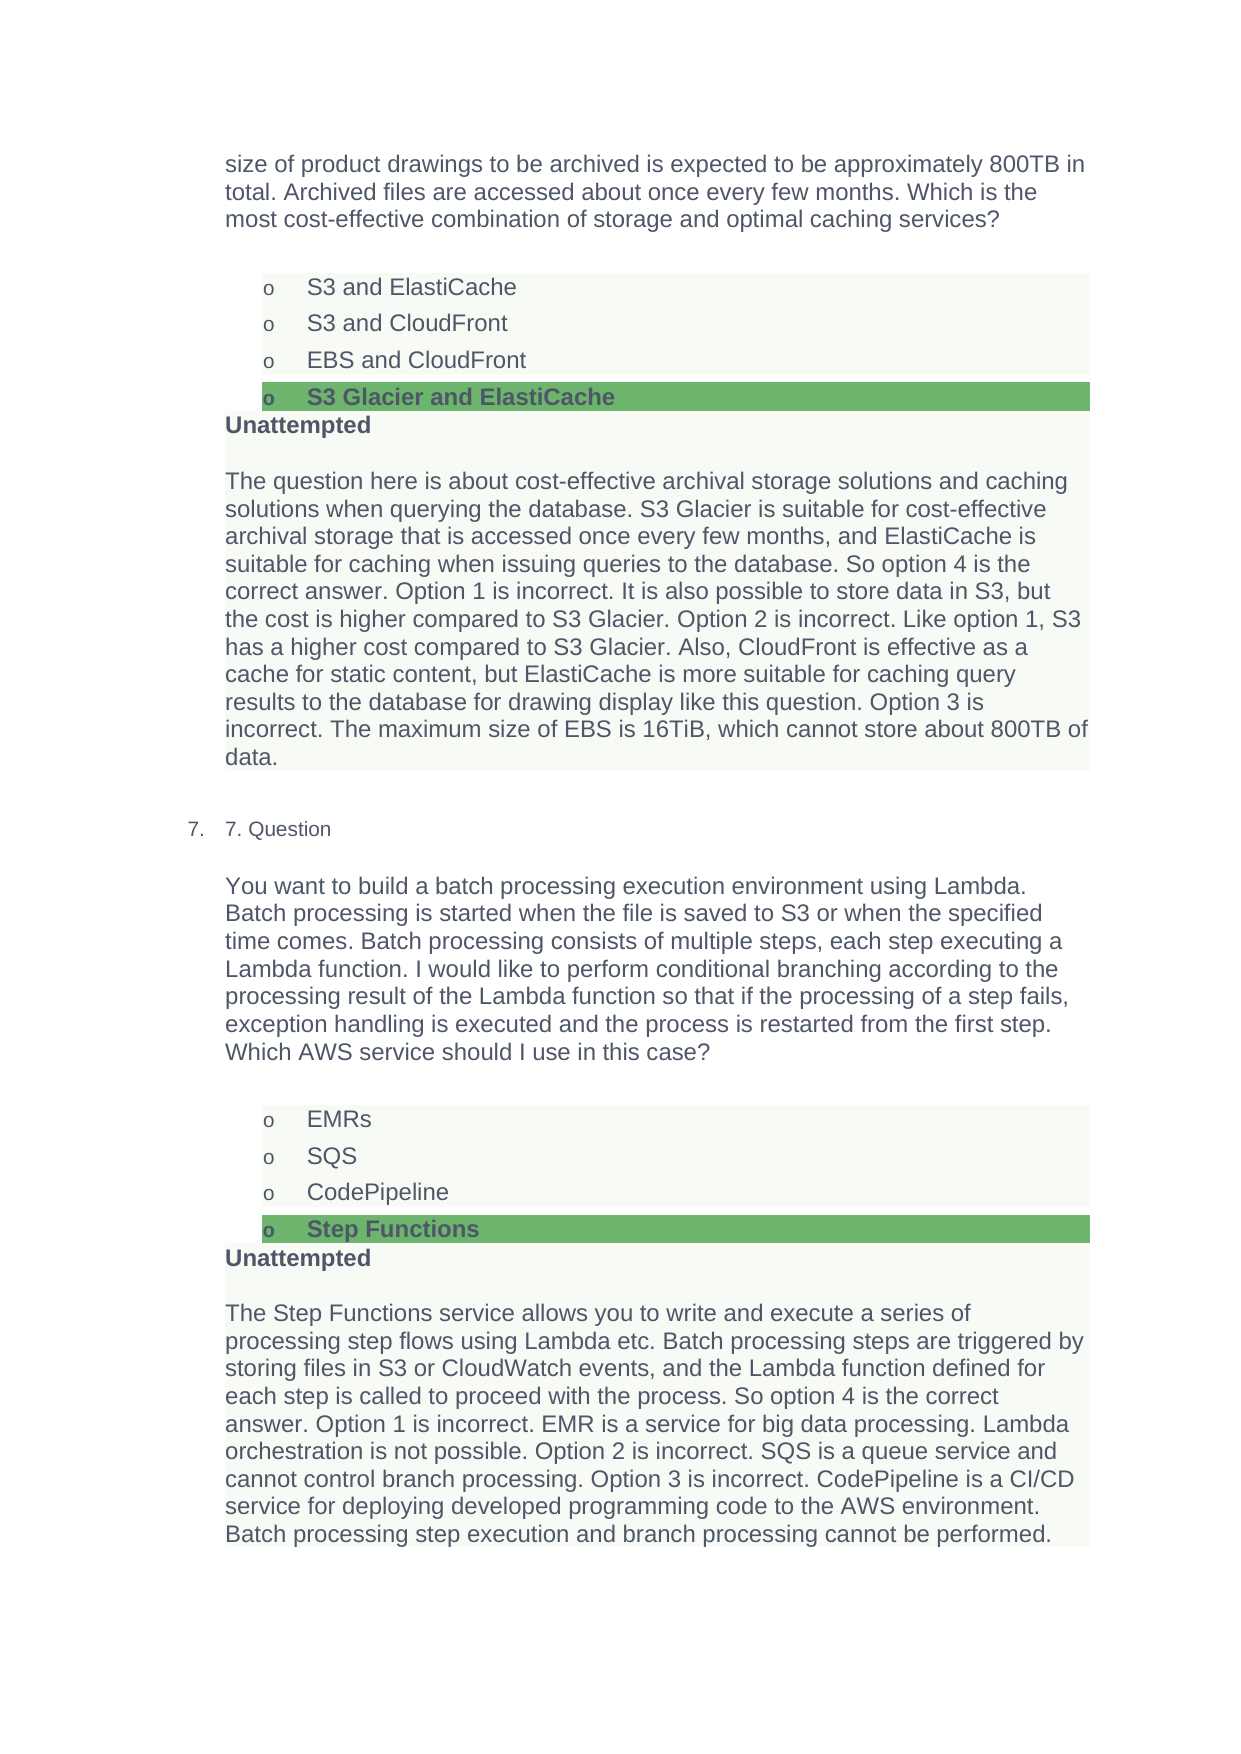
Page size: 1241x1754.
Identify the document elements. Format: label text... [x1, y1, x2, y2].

list CodePipeline [262, 1178, 1090, 1207]
text Unattempted [225, 411, 1090, 467]
list 7. Question [187, 811, 1090, 841]
text The question here is about cost-effective archival storage solutions and caching solutions when querying the database. S3 Glacier is suitable for cost-effective archival storage that is accessed once every few months, and ElastiCache is suitable for caching when issuing queries to the database. So option 4 is the correct answer. Option 1 is incorrect. It is also possible to store data in S3, but the cost is higher compared to S3 Glacier. Option 2 is incorrect. Like option 1, S3 has a higher cost compared to S3 Glacier. Also, CloudFront is effective as a cache for static content, but ElastiCache is more suitable for caching query results to the database for drawing display like this question. Option 3 is incorrect. The maximum size of EBS is 16TiB, which cannot store about 800TB of data. [225, 467, 1090, 771]
list S3 and ElastiCache [262, 273, 1090, 302]
text You want to build a batch processing execution environment using Lambda. Batch processing is started when the file is saved to S3 or when the specified time comes. Batch processing consists of multiple steps, each step executing a Lambda function. I would like to perform conditional branching according to the processing result of the Lambda function so that if the processing of a step fails, exception handling is executed and the process is restarted from the first step. Which AWS service should I use in this case? [225, 872, 1090, 1065]
list Step Functions [262, 1215, 1090, 1243]
list S3 and CloudFront [262, 309, 1090, 338]
list EMRs [262, 1105, 1090, 1134]
list EBS and CloudFront [262, 346, 1090, 375]
list S3 Glacier and ElastiCache [262, 382, 1090, 411]
text The Step Functions service allows you to write and execute a series of processing step flows using Lambda etc. Batch processing steps are triggered by storing files in S3 or CloudWatch events, and the Lambda function defined for each step is called to proceed with the process. So option 4 is the correct answer. Option 1 is incorrect. EMR is a service for big data processing. Lambda orchestration is not possible. Option 2 is incorrect. SQS is a queue service and cannot control branch processing. Option 3 is incorrect. CodePipeline is a CI/CD service for deploying developed programming code to the AWS environment. Batch processing step execution and branch processing cannot be performed. [225, 1299, 1090, 1547]
text Unattempted [225, 1243, 1090, 1299]
list SQS [262, 1142, 1090, 1170]
